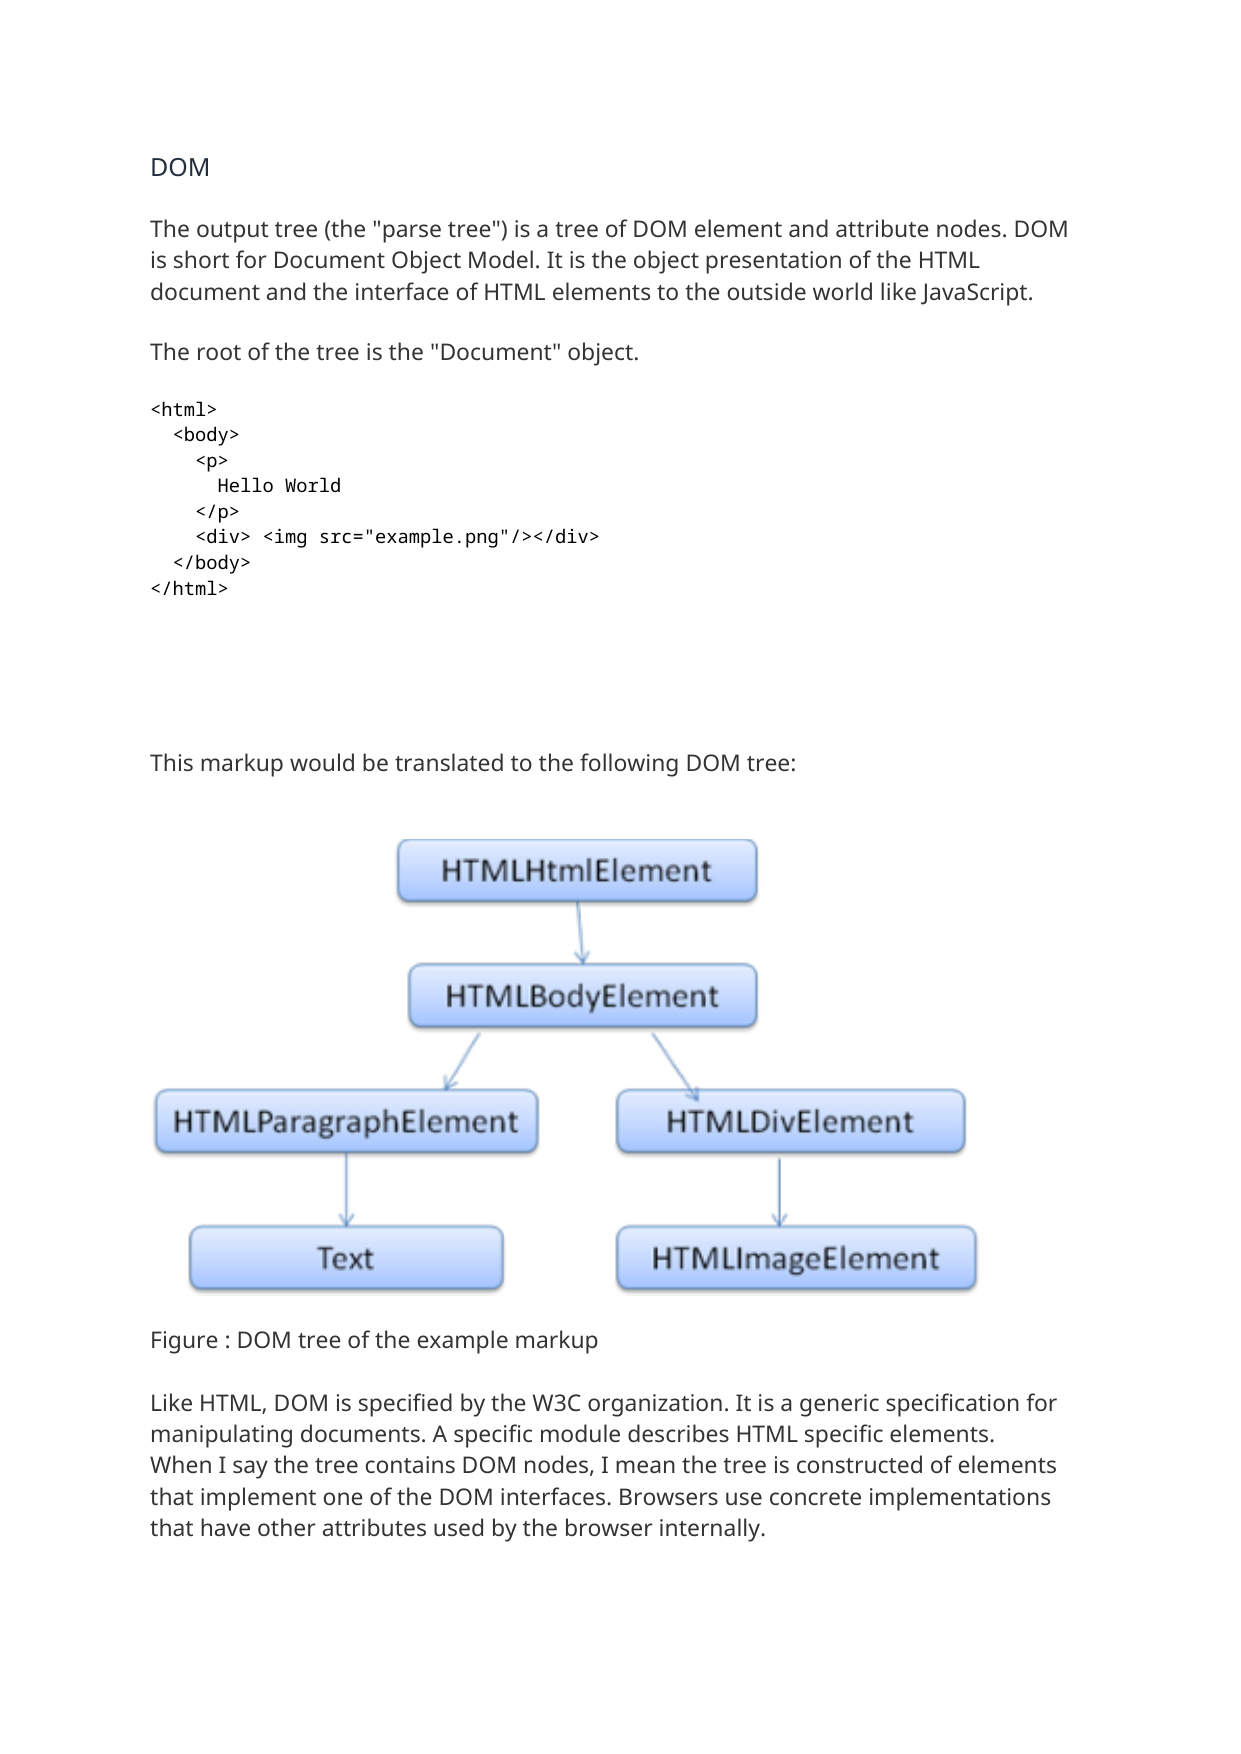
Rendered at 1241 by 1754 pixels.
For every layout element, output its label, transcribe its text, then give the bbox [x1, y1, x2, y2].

text <html> <body> <p> Hello World </p> <div> <img src="example.png"/></div> </body> </html> [150, 396, 1090, 600]
text Figure : DOM tree of the example markup [150, 1324, 1090, 1355]
text This markup would be translated to the following DOM tree: [150, 747, 1090, 779]
text Like HTML, DOM is specified by the W3C organization. It is a generic specification for manipulating documents. A specific module describes HTML specific elements. [150, 1387, 1090, 1449]
text The root of the tree is the "Document" object. [150, 336, 1090, 367]
picture [150, 839, 983, 1296]
text When I say the tree contains DOM nodes, I mean the tree is constructed of elements that implement one of the DOM interfaces. Browsers use concrete implementations that have other attributes used by the browser internally. [150, 1449, 1090, 1543]
subtitle DOM [150, 150, 1090, 184]
text The output tree (the "parse tree") is a tree of DOM element and attribute nodes. DOM is short for Document Object Model. It is the object presentation of the HTML document and the interface of HTML elements to the outside world like JavaScript. [150, 213, 1090, 307]
